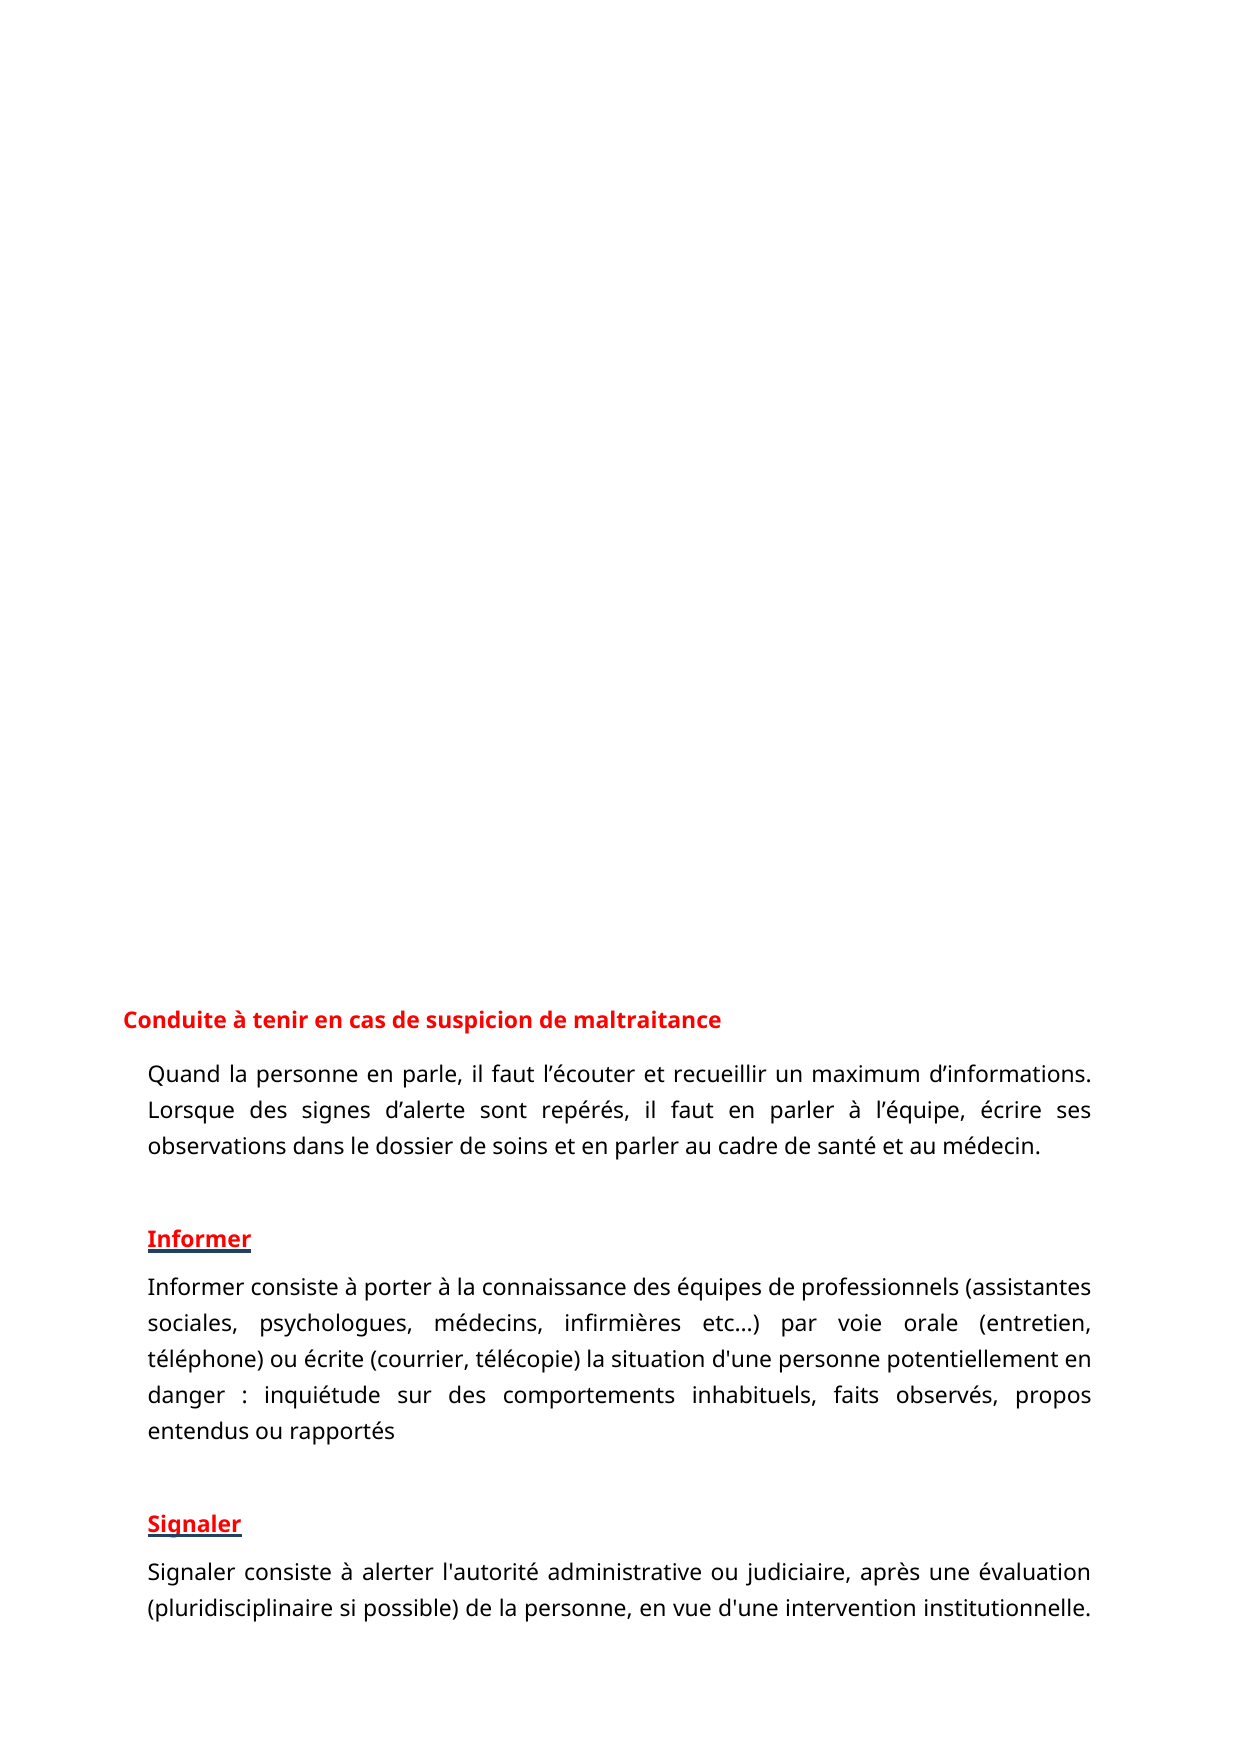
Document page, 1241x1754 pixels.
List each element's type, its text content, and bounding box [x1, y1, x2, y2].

text Quand la personne en parle, il faut l’écouter et recueillir un maximum d’informations. Lorsque des signes d’alerte sont repérés, il faut en parler à l’équipe, écrire ses observations dans le dossier de soins et en parler au cadre de santé et au médecin. [147, 1058, 1093, 1162]
text Conduite à tenir en cas de suspicion de maltraitance [123, 1004, 1117, 1035]
subtitle Informer [147, 1223, 1117, 1254]
subtitle Signaler [147, 1507, 1117, 1539]
text Informer consiste à porter à la connaissance des équipes de professionnels (assistantes sociales, psychologues, médecins, infirmières etc…) par voie orale (entretien, téléphone) ou écrite (courrier, télécopie) la situation d'une personne potentiellement en danger : inquiétude sur des comportements inhabituels, faits observés, propos entendus ou rapportés [147, 1271, 1093, 1446]
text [147, 1556, 1092, 1623]
